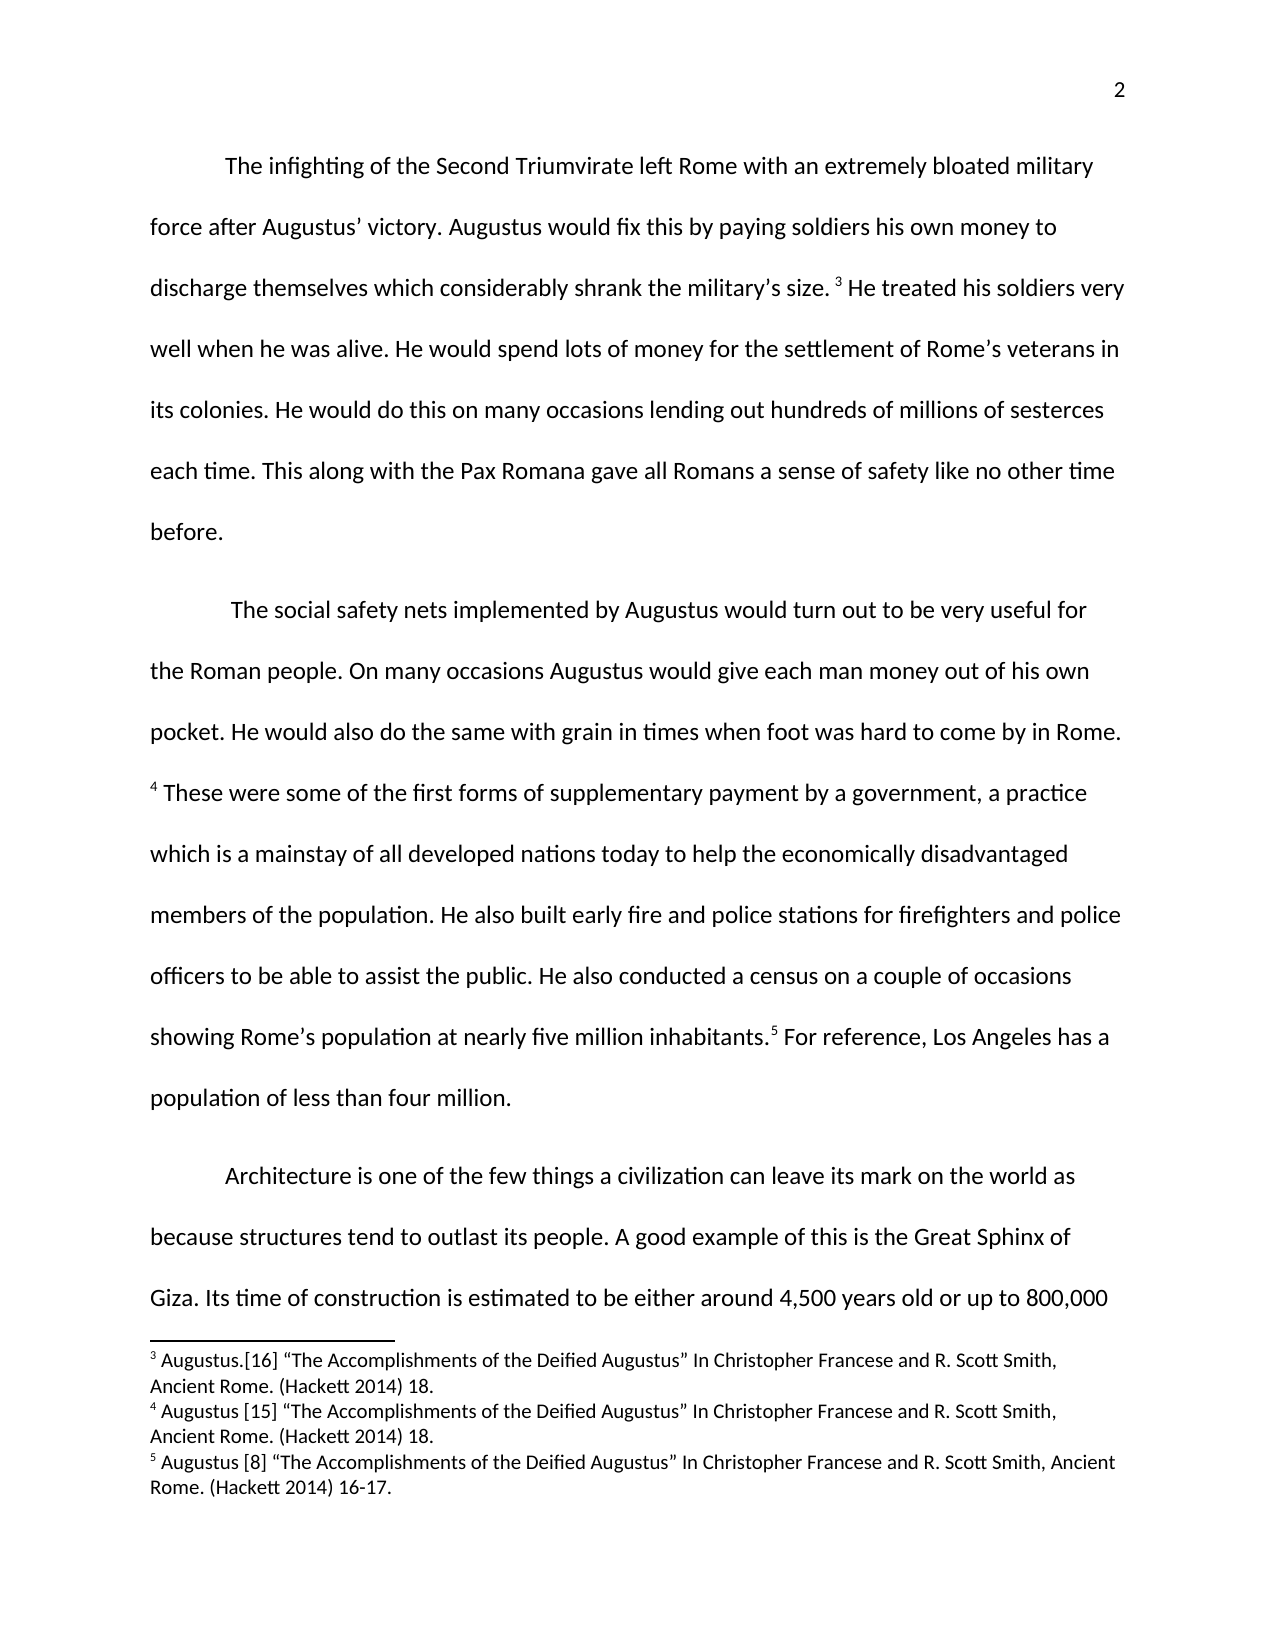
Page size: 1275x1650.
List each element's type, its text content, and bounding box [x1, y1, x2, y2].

text The social safety nets implemented by Augustus would turn out to be very useful for the Roman people. On many occasions Augustus would give each man money out of his own pocket. He would also do the same with grain in times when foot was hard to come by in Rome. These were some of the first forms of supplementary payment by a government, a practice which is a mainstay of all developed nations today to help the economically disadvantaged members of the population. He also built early fire and police stations for firefighters and police officers to be able to assist the public. He also conducted a census on a couple of occasions showing Rome’s population at nearly five million inhabitants. For reference, Los Angeles has a population of less than four million. [150, 594, 1125, 1113]
text The infighting of the Second Triumvirate left Rome with an extremely bloated military force after Augustus’ victory. Augustus would fix this by paying soldiers his own money to discharge themselves which considerably shrank the military’s size. He treated his soldiers very well when he was alive. He would spend lots of money for the settlement of Rome’s veterans in its colonies. He would do this on many occasions lending out hundreds of millions of sesterces each time. This along with the Pax Romana gave all Romans a sense of safety like no other time before. [150, 150, 1125, 547]
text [150, 1160, 1125, 1313]
